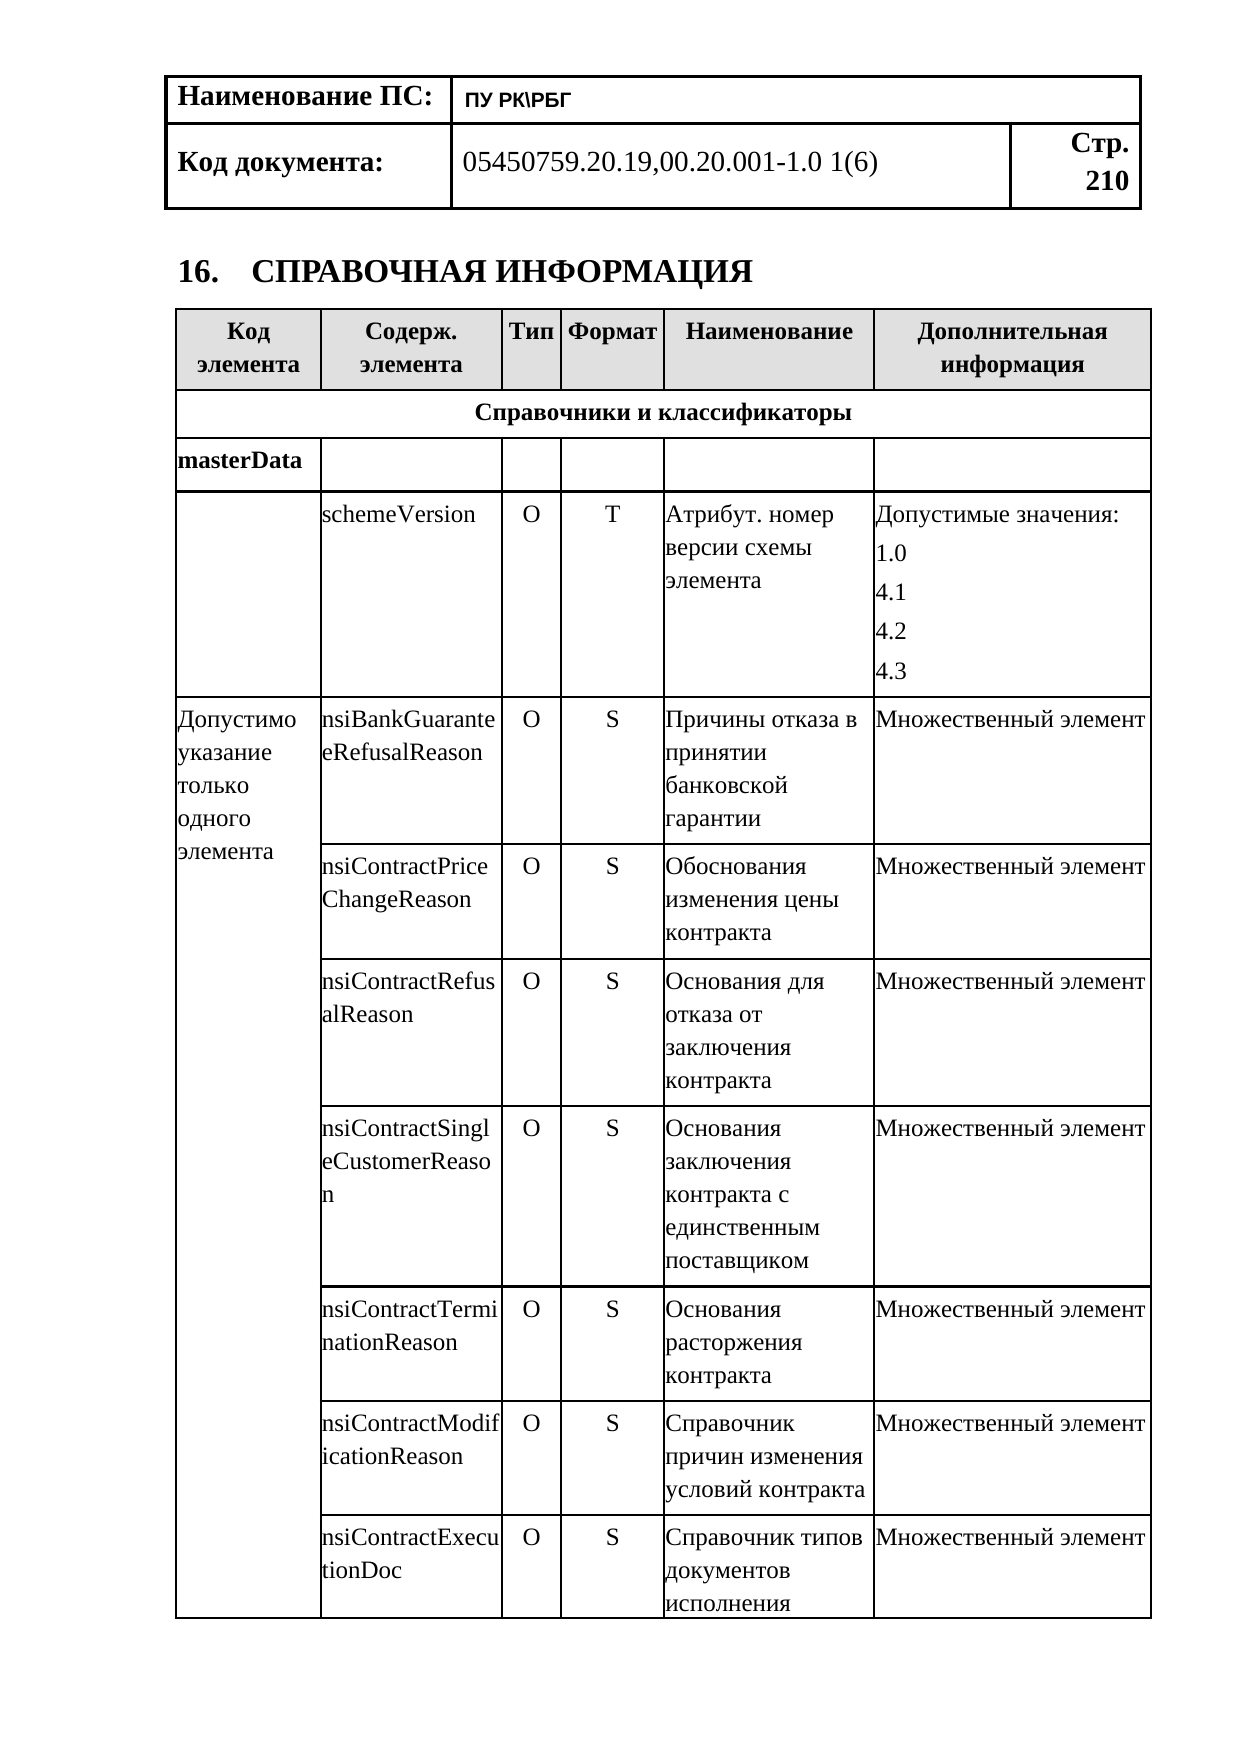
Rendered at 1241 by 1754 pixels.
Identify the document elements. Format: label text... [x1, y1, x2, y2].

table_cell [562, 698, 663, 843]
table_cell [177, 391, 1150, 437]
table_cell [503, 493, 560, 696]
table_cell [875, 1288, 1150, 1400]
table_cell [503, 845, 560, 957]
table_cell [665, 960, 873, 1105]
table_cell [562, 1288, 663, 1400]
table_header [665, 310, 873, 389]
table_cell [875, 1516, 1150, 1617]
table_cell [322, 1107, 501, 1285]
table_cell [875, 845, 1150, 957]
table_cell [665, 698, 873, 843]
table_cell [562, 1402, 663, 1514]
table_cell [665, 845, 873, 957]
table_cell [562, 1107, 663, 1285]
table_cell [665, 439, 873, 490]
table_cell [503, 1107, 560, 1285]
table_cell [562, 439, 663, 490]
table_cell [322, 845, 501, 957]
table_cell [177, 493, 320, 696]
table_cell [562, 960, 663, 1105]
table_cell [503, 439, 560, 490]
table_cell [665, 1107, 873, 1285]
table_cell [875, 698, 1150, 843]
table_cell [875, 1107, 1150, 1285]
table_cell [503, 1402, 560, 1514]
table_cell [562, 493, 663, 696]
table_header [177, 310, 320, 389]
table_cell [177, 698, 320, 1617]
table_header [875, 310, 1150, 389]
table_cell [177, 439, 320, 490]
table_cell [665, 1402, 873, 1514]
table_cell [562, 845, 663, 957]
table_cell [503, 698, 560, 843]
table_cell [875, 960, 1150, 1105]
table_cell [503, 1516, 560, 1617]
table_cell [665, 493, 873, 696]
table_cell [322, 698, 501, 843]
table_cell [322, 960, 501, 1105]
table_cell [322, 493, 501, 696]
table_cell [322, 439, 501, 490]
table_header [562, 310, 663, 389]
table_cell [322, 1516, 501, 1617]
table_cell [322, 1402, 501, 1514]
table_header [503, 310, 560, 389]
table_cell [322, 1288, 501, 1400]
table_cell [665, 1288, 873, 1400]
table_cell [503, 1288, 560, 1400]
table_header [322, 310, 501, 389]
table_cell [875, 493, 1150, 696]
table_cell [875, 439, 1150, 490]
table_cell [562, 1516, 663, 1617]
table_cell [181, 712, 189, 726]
text Справочная информация [177, 251, 1152, 289]
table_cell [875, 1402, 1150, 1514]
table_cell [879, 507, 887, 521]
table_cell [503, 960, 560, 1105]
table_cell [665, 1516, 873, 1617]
